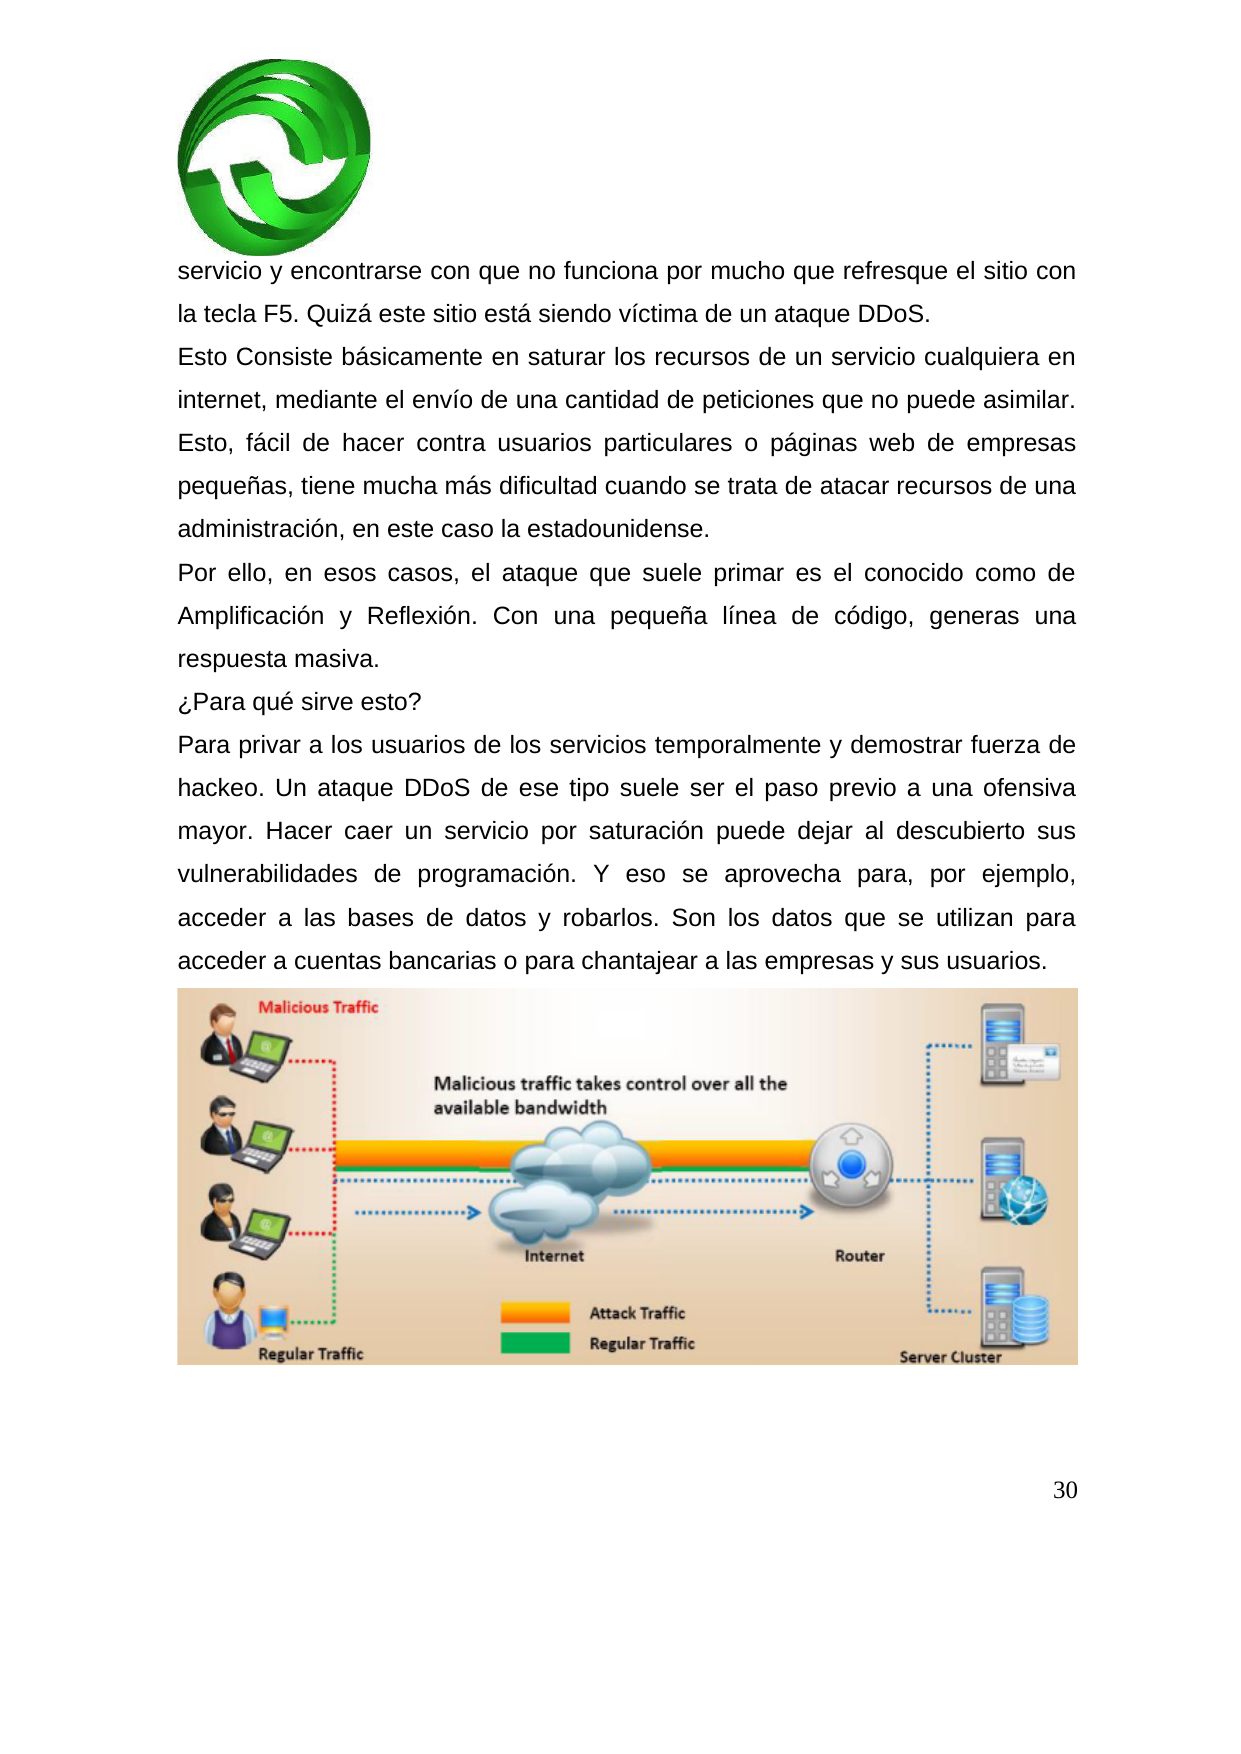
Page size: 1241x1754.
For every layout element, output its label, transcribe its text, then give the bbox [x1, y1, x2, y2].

text Por ello, en esos casos, el ataque que suele primar es el conocido como de Amplificación y Reflexión. Con una pequeña línea de código, generas una respuesta masiva. [177, 558, 1078, 673]
picture [177, 988, 1078, 1365]
picture [177, 59, 441, 256]
text ¿Para qué sirve esto? [177, 687, 1078, 716]
text Esto Consiste básicamente en saturar los recursos de un servicio cualquiera en internet, mediante el envío de una cantidad de peticiones que no puede asimilar. Esto, fácil de hacer contra usuarios particulares o páginas web de empresas pequeñas, tiene mucha más dificultad cuando se trata de atacar recursos de una administración, en este caso la estadounidense. [177, 342, 1078, 543]
text Para privar a los usuarios de los servicios temporalmente y demostrar fuerza de hackeo. Un ataque DDoS de ese tipo suele ser el paso previo a una ofensiva mayor. Hacer caer un servicio por saturación puede dejar al descubierto sus vulnerabilidades de programación. Y eso se aprovecha para, por ejemplo, acceder a las bases de datos y robarlos. Son los datos que se utilizan para acceder a cuentas bancarias o para chantajear a las empresas y sus usuarios. [177, 730, 1078, 974]
